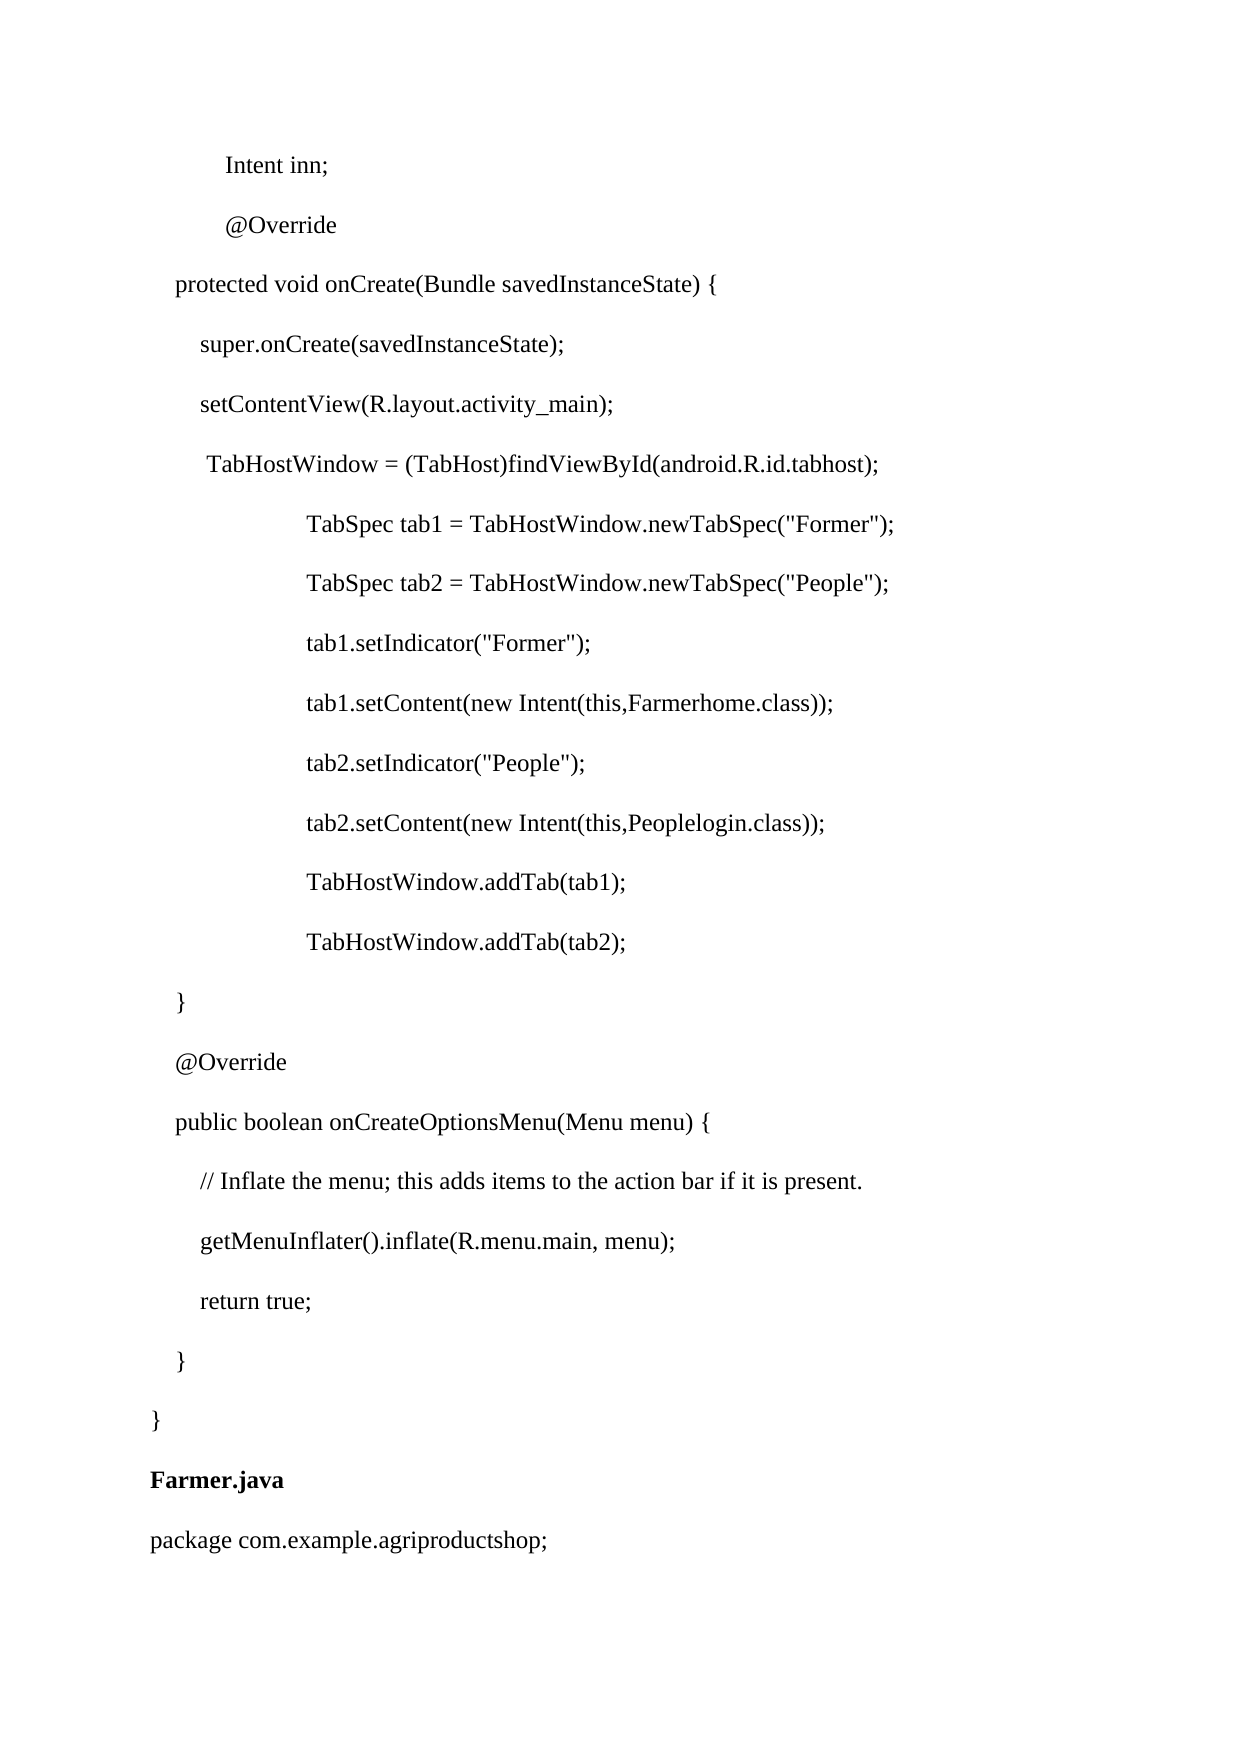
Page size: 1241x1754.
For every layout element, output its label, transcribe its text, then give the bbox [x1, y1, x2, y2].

text Farmer.java [150, 1465, 1090, 1494]
text getMenuInflater().inflate(R.menu.main, menu); [150, 1226, 1090, 1255]
text tab1.setContent(new Intent(this,Farmerhome.class)); [150, 688, 1090, 717]
text } [150, 1346, 1090, 1374]
text @Override [150, 1047, 1090, 1076]
text TabHostWindow.addTab(tab2); [150, 927, 1090, 956]
text TabSpec tab1 = TabHostWindow.newTabSpec("Former"); [150, 509, 1090, 537]
text setContentView(R.layout.activity_main); [150, 389, 1090, 418]
text TabHostWindow.addTab(tab1); [150, 867, 1090, 896]
text public boolean onCreateOptionsMenu(Menu menu) { [150, 1107, 1090, 1135]
text tab2.setIndicator("People"); [150, 748, 1090, 777]
text Intent inn; [150, 150, 1090, 179]
text package com.example.agriproductshop; [150, 1525, 1090, 1554]
text TabHostWindow = (TabHost)findViewById(android.R.id.tabhost); [150, 449, 1090, 478]
text tab2.setContent(new Intent(this,Peoplelogin.class)); [150, 808, 1090, 836]
text } [150, 1406, 1090, 1434]
text @Override [150, 210, 1090, 238]
text } [150, 987, 1090, 1016]
text return true; [150, 1286, 1090, 1315]
text // Inflate the menu; this adds items to the action bar if it is present. [150, 1166, 1090, 1195]
text tab1.setIndicator("Former"); [150, 628, 1090, 657]
text super.onCreate(savedInstanceState); [150, 329, 1090, 358]
text TabSpec tab2 = TabHostWindow.newTabSpec("People"); [150, 568, 1090, 597]
text protected void onCreate(Bundle savedInstanceState) { [150, 269, 1090, 298]
